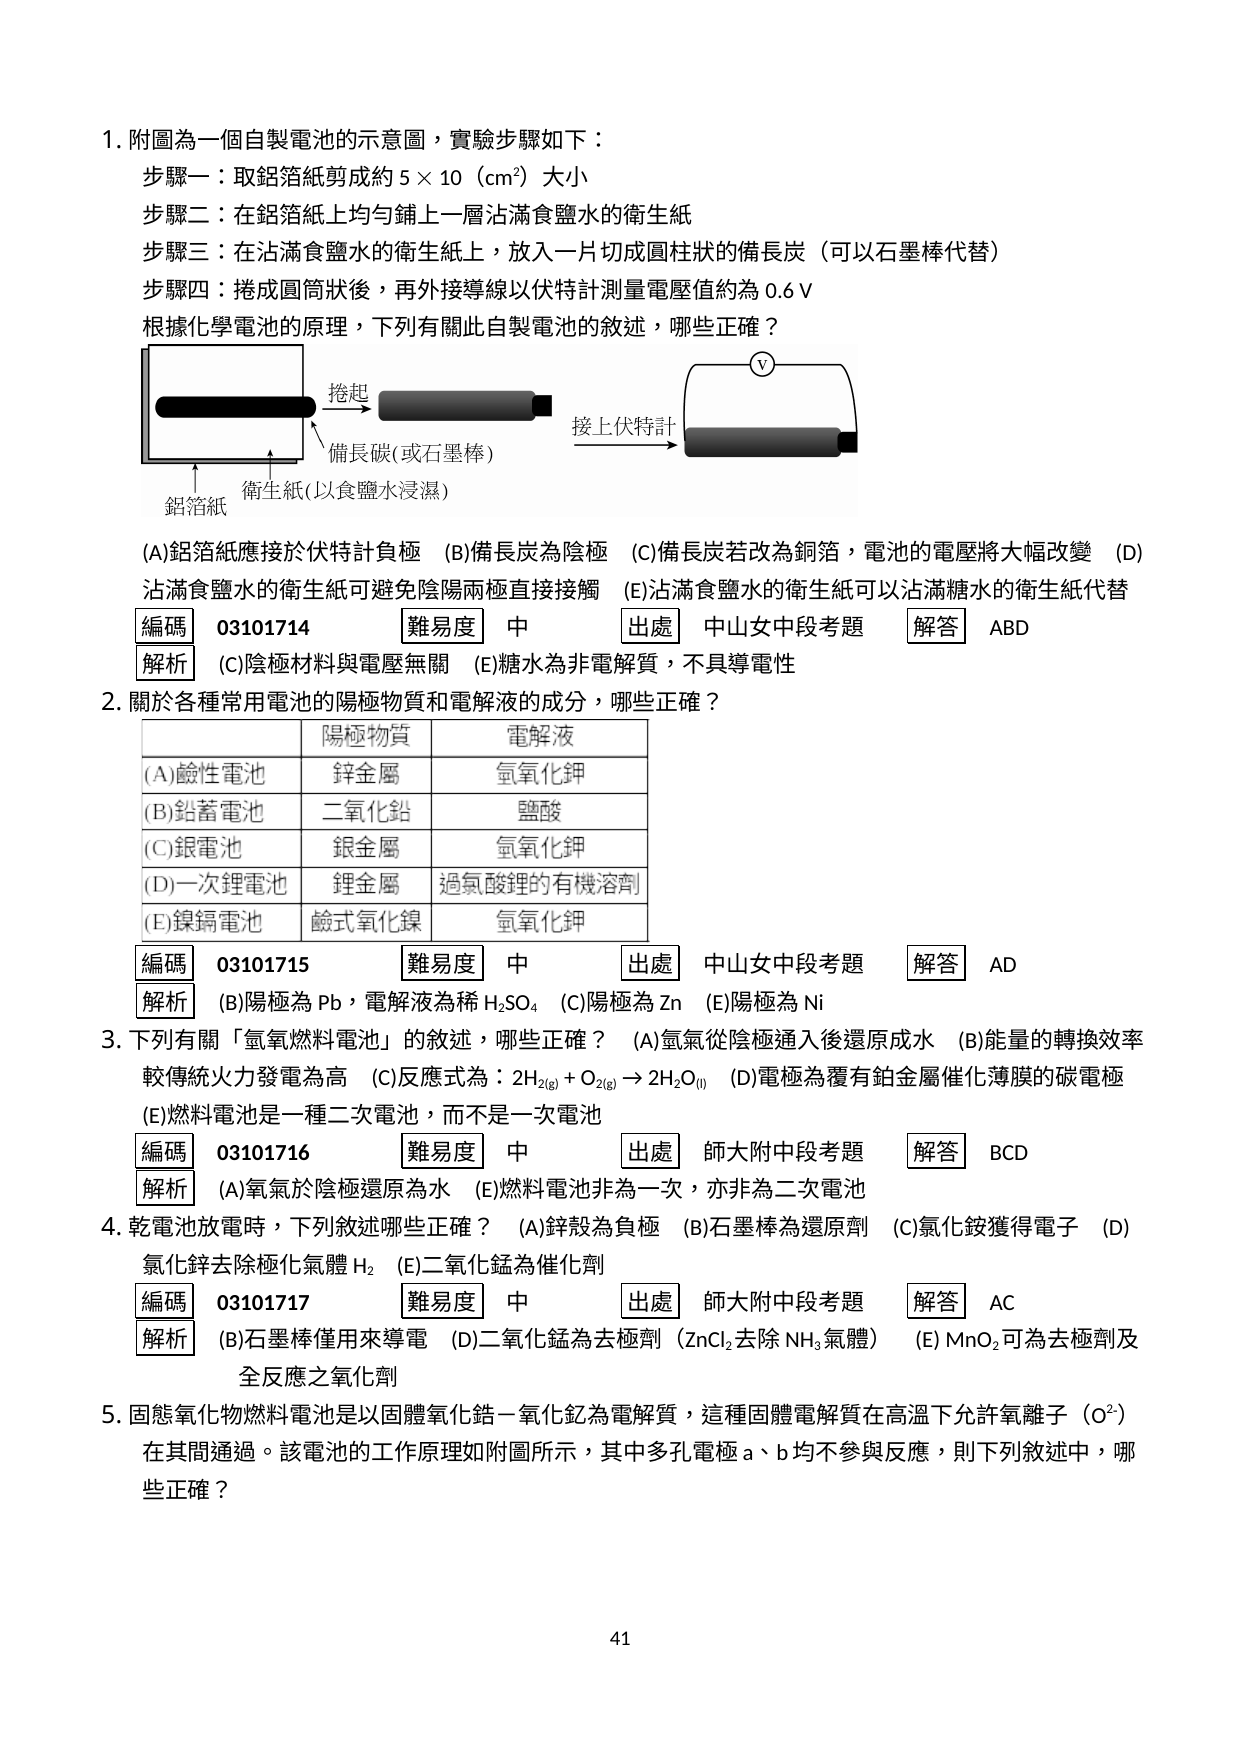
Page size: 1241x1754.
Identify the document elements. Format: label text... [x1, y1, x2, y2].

text 編碼 03101717 難易度 中 出處 師大附中段考題 解答 AC [679, 1282, 965, 1319]
text 編碼 03101714 難易度 中 出處 中山女中段考題 解答 ABD [483, 607, 678, 644]
text 編碼 03101716 難易度 中 出處 師大附中段考題 解答 BCD [483, 1132, 678, 1169]
text 編碼 03101716 難易度 中 出處 師大附中段考題 解答 BCD [679, 1132, 965, 1169]
text 3. 下列有關「氫氧燃料電池」的敘述，哪些正確？ (A)氫氣從陰極通入後還原成水 (B)能量的轉換效率較傳統火力發電為高 (C)反應式為：2H2(g) + O2(g) → 2H2O(l) (D)電極為覆有鉑金屬催化薄膜的碳電極 (E)燃料電池是一種二次電池，而不是一次電池 [94, 1019, 1146, 1132]
text 2. 關於各種常用電池的陽極物質和電解液的成分，哪些正確？ [94, 682, 1146, 944]
text 編碼 03101717 難易度 中 出處 師大附中段考題 解答 AC [483, 1282, 678, 1319]
text 編碼 03101715 難易度 中 出處 中山女中段考題 解答 AD [135, 944, 1146, 982]
text 1. 附圖為一個自製電池的示意圖，實驗步驟如下： 步驟一：取鋁箔紙剪成約5 10（cm2）大小 步驟二：在鋁箔紙上均勻鋪上一層沾滿食鹽水的衛生紙 步驟三：在沾滿食鹽水的衛生紙上，放入一片切成圓柱狀的備長炭（可以石墨棒代替） 步驟四：捲成圓筒狀後，再外接導線以伏特計測量電壓值約為0.6 V 根據化學電池的原理，下列有關此自製電池的敘述，哪些正確？ (A)鋁箔紙應接於伏特計負極 (B)備長炭為陰極 (C)備長炭若改為銅箔，電池的電壓將大幅改變 (D)沾滿食鹽水的衛生紙可避免陰陽兩極直接接觸 (E)沾滿食鹽水的衛生紙可以沾滿糖水的衛生紙代替 [94, 119, 1146, 607]
text 編碼 03101714 難易度 中 出處 中山女中段考題 解答 ABD [679, 607, 965, 644]
text 編碼 03101717 難易度 中 出處 師大附中段考題 解答 AC [966, 1282, 1146, 1319]
text 解析 (C)陰極材料與電壓無關 (E)糖水為非電解質，不具導電性 [136, 644, 1146, 682]
text 編碼 03101716 難易度 中 出處 師大附中段考題 解答 BCD [193, 1132, 482, 1169]
text 解析 (B)石墨棒僅用來導電 (D)二氧化錳為去極劑（ZnCl2去除NH3氣體） (E) MnO2可為去極劑及全反應之氧化劑 [136, 1319, 1146, 1394]
text 編碼 03101717 難易度 中 出處 師大附中段考題 解答 AC [193, 1282, 482, 1319]
text 解析 (B)陽極為Pb，電解液為稀H2SO4 (C)陽極為Zn (E)陽極為Ni [194, 982, 1146, 1019]
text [94, 1394, 1146, 1507]
text 4. 乾電池放電時，下列敘述哪些正確？ (A)鋅殼為負極 (B)石墨棒為還原劑 (C)氯化銨獲得電子 (D)氯化鋅去除極化氣體H2 (E)二氧化錳為催化劑 [94, 1207, 1146, 1282]
text 編碼 03101716 難易度 中 出處 師大附中段考題 解答 BCD [966, 1132, 1146, 1169]
text 編碼 03101714 難易度 中 出處 中山女中段考題 解答 ABD [966, 607, 1146, 644]
picture [141, 344, 858, 517]
text 編碼 03101714 難易度 中 出處 中山女中段考題 解答 ABD [193, 607, 482, 644]
text 解析 (A)氧氣於陰極還原為水 (E)燃料電池非為一次，亦非為二次電池 [136, 1169, 1146, 1207]
